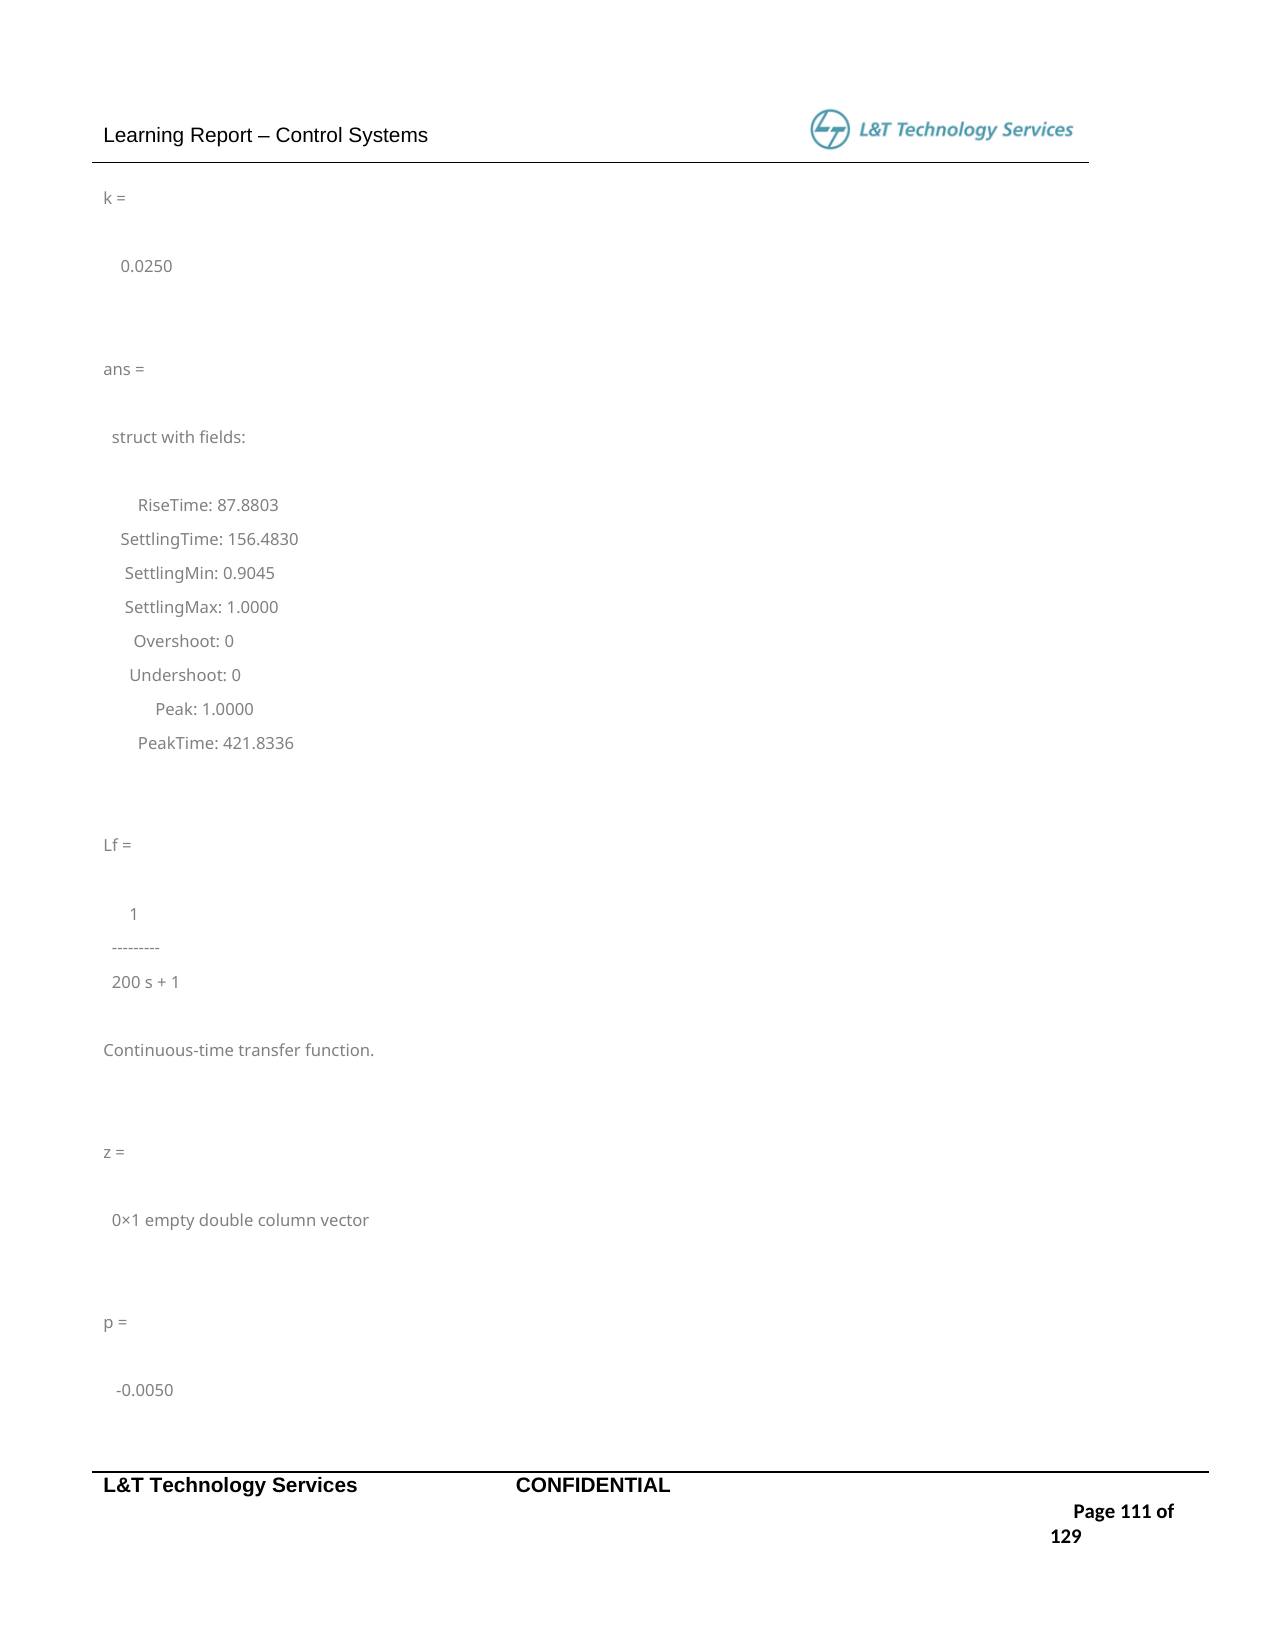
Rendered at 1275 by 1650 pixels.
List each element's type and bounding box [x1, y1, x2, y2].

text [103, 187, 1162, 1436]
